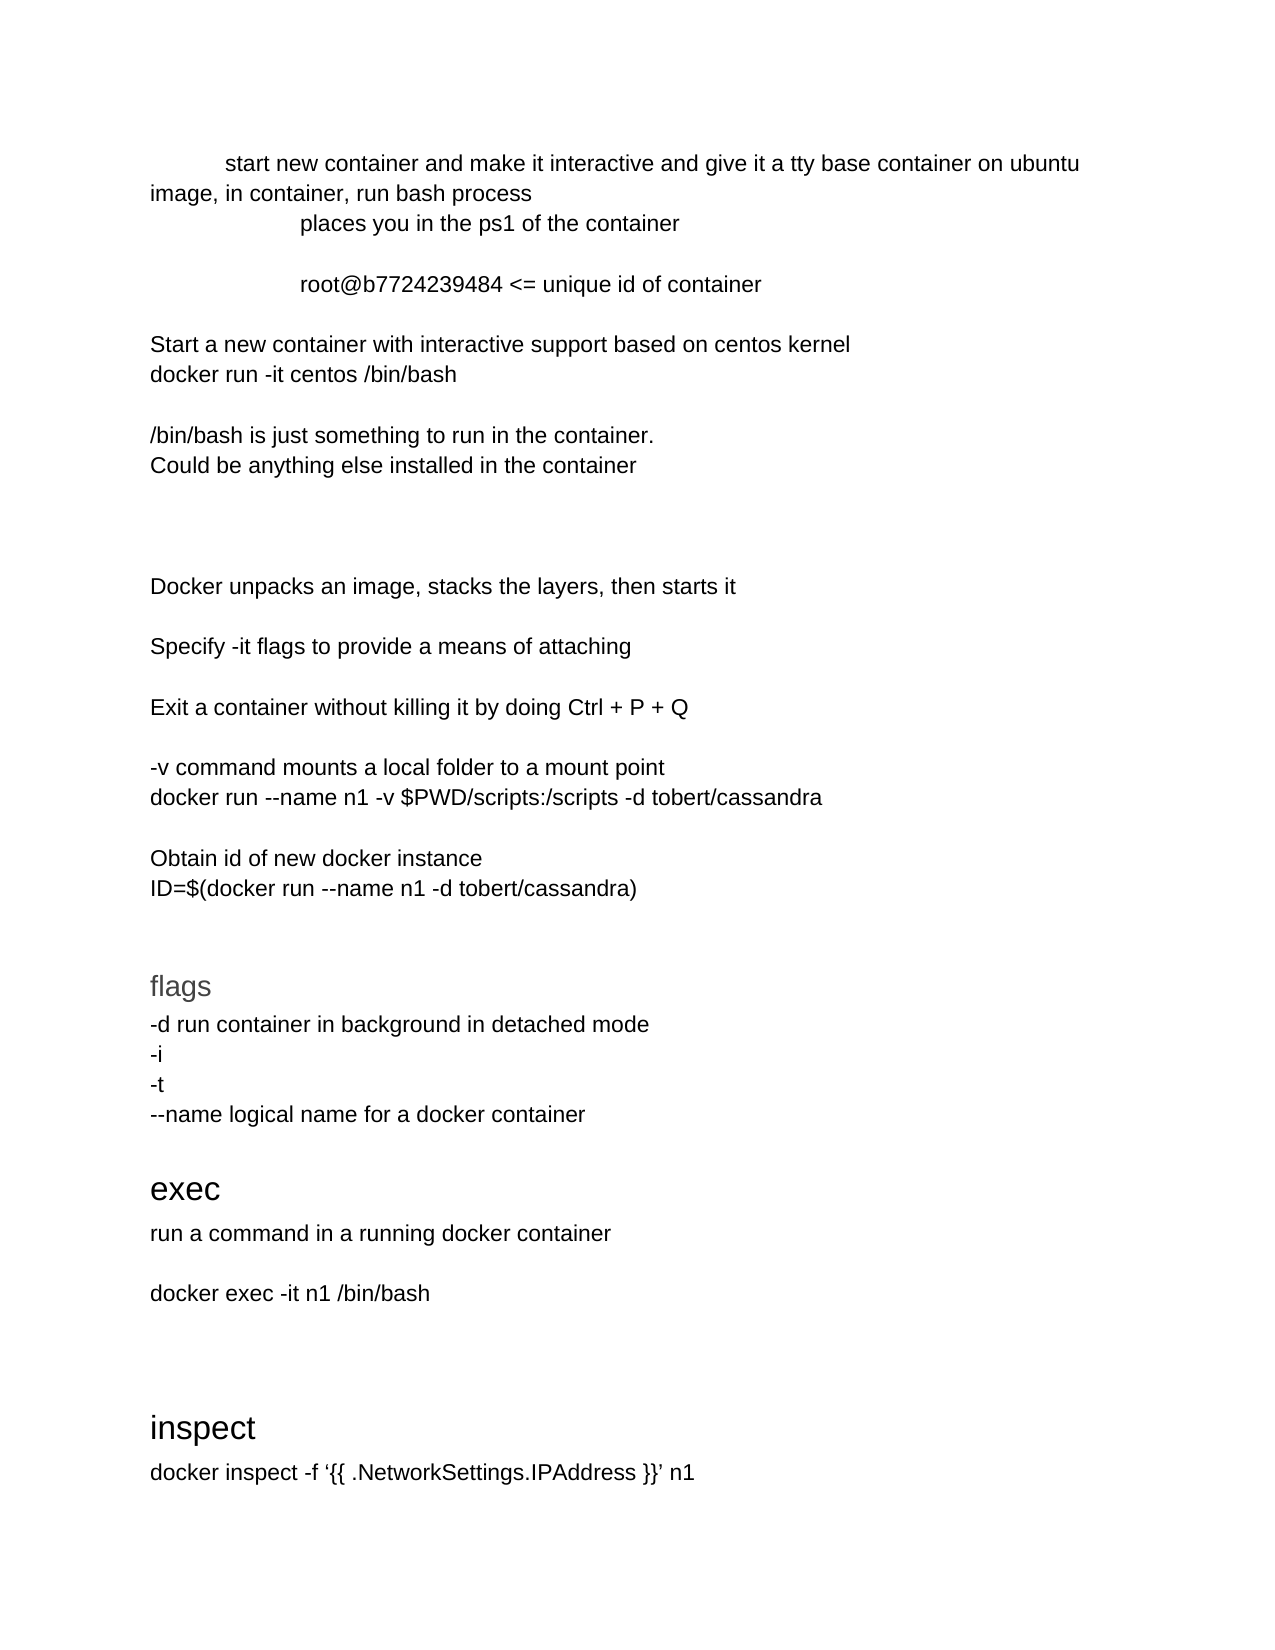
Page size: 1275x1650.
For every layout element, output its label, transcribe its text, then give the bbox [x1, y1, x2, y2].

text docker inspect -f ‘{{ .NetworkSettings.IPAddress }}’ n1 [150, 1459, 1125, 1486]
text docker run -it centos /bin/bash [150, 361, 1125, 388]
text -t [150, 1071, 1125, 1097]
text docker exec -it n1 /bin/bash [150, 1280, 1125, 1307]
text Start a new container with interactive support based on centos kernel [150, 331, 1125, 358]
text /bin/bash is just something to run in the container. [150, 422, 1125, 448]
text start new container and make it interactive and give it a tty base container on ubuntu image, in container, run bash process [150, 150, 1125, 207]
text Specify -it flags to provide a means of attaching [150, 633, 1125, 660]
subtitle inspect [150, 1408, 1125, 1447]
text places you in the ps1 of the container [150, 210, 1125, 237]
subtitle flags [150, 969, 1125, 1002]
text run a command in a running docker container [150, 1220, 1125, 1246]
text -i [150, 1041, 1125, 1067]
text docker run --name n1 -v $PWD/scripts:/scripts -d tobert/cassandra [150, 784, 1125, 811]
text --name logical name for a docker container [150, 1101, 1125, 1128]
text -v command mounts a local folder to a mount point [150, 754, 1125, 781]
text Obtain id of new docker instance [150, 845, 1125, 871]
text Could be anything else installed in the container [150, 452, 1125, 478]
text root@b7724239484 <= unique id of container [150, 271, 1125, 297]
text Docker unpacks an image, stacks the layers, then starts it [150, 573, 1125, 599]
subtitle exec [150, 1169, 1125, 1207]
text Exit a container without killing it by doing Ctrl + P + Q [150, 694, 1125, 720]
text -d run container in background in detached mode [150, 1011, 1125, 1037]
text ID=$(docker run --name n1 -d tobert/cassandra) [150, 875, 1125, 901]
